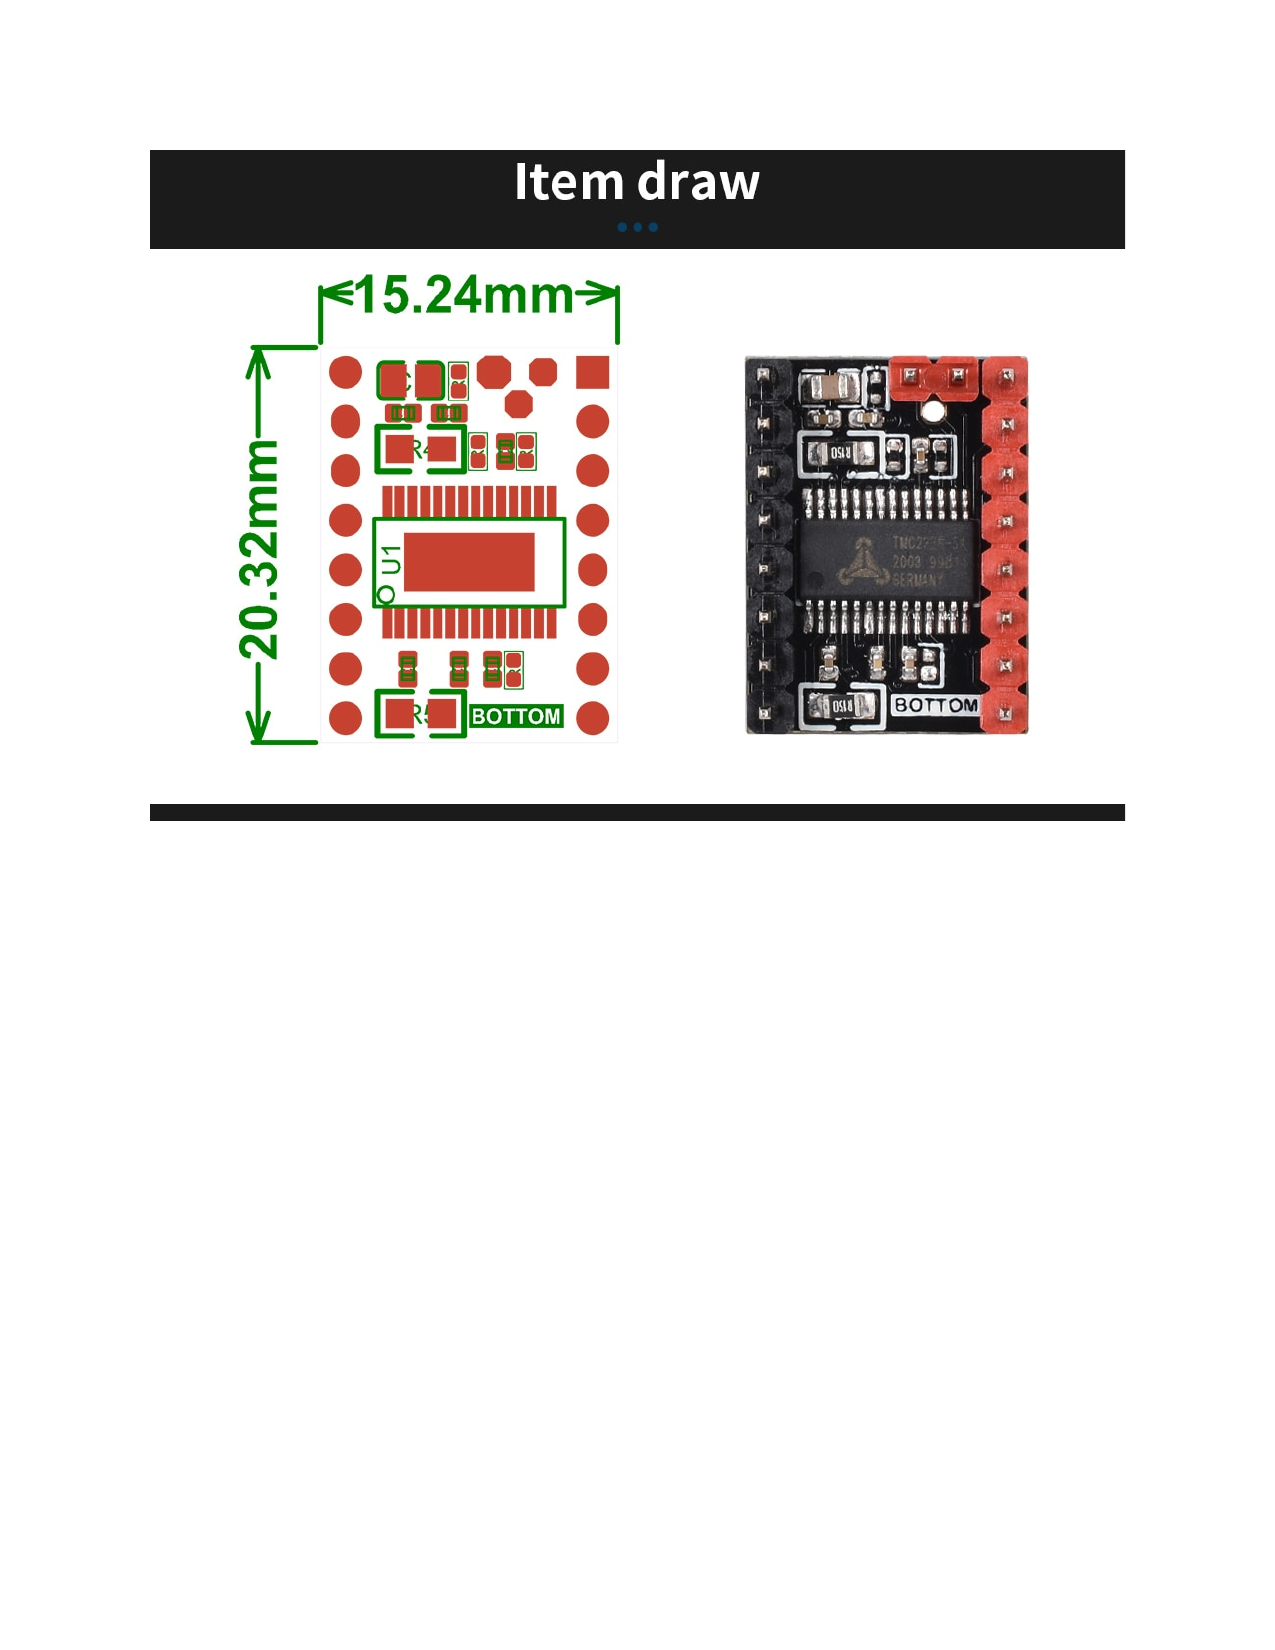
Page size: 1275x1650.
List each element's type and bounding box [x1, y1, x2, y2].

picture [150, 150, 1125, 821]
